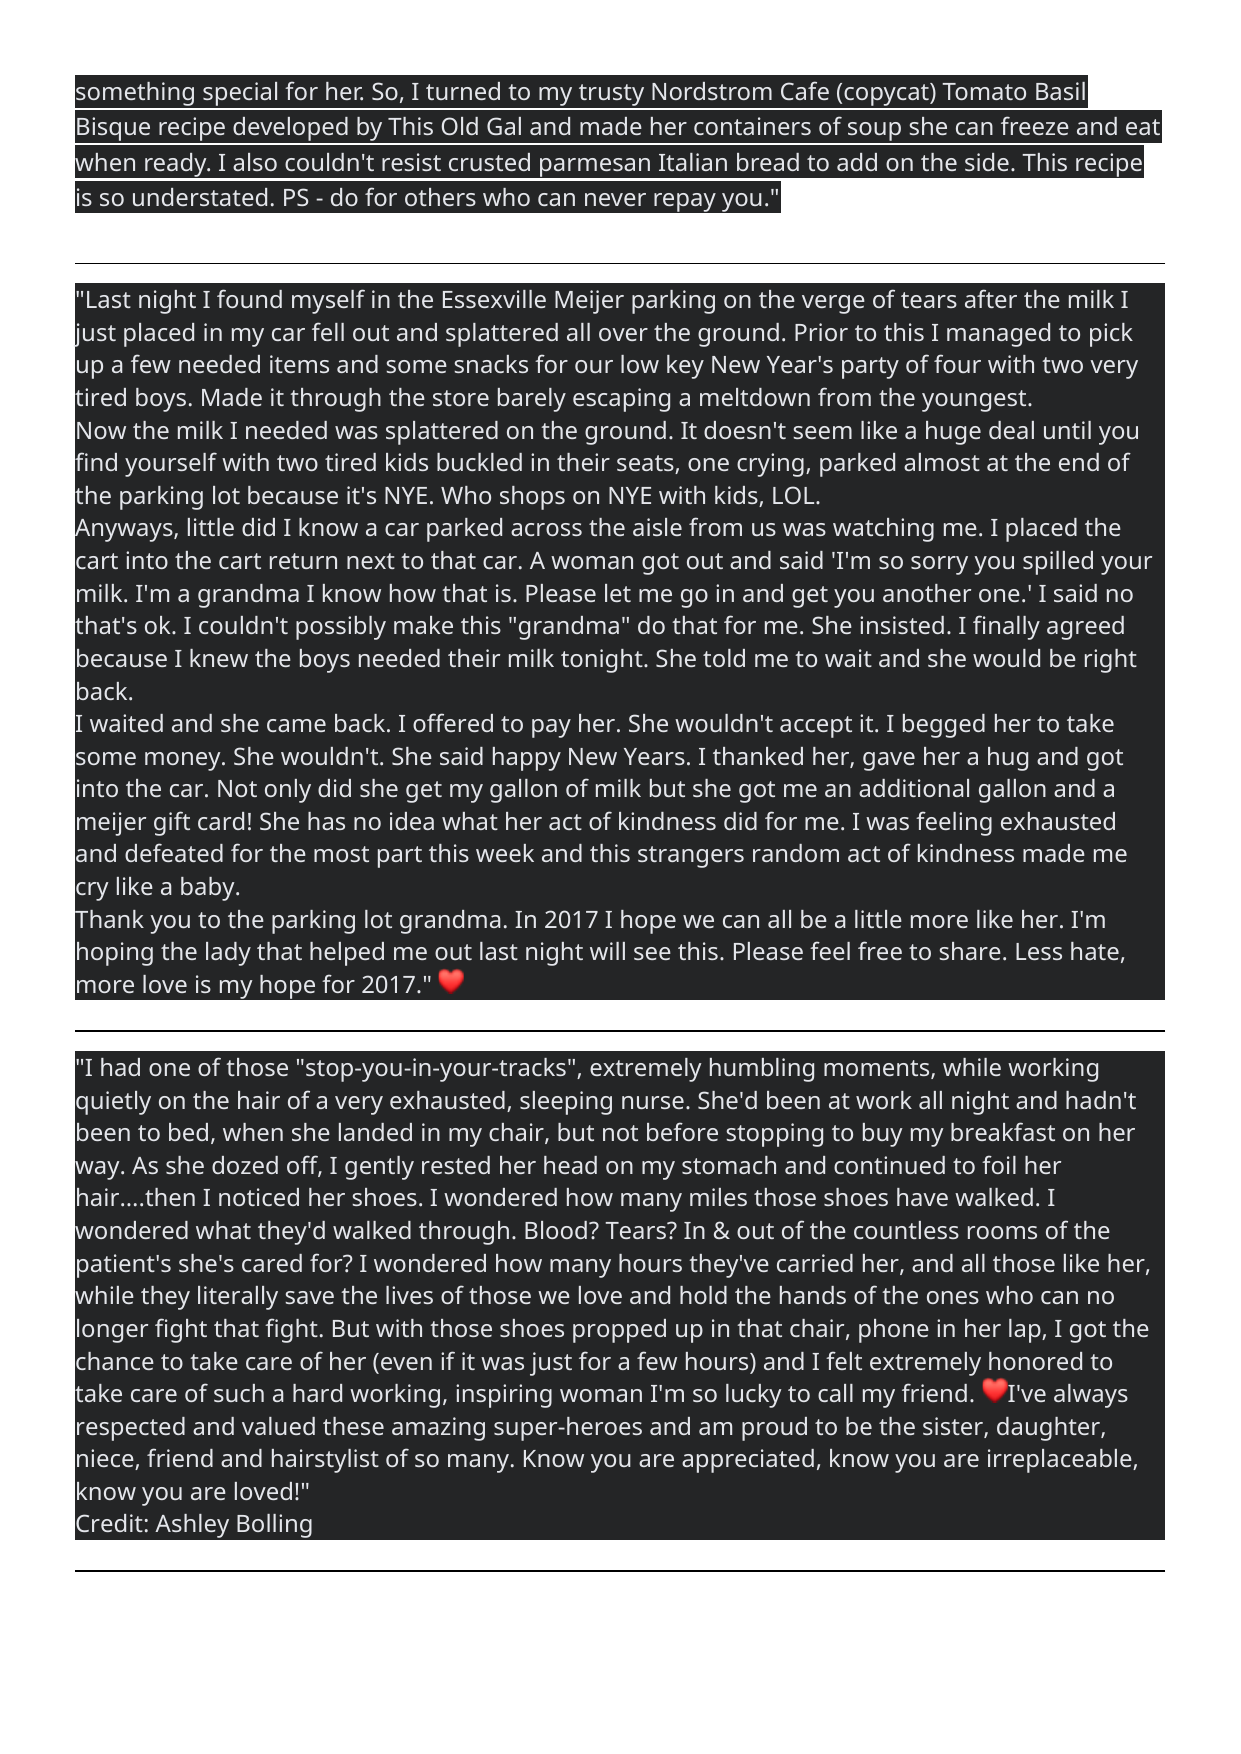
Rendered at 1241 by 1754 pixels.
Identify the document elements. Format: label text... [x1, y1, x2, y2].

text Now the milk I needed was splattered on the ground. It doesn't seem like a huge deal until you find yourself with two tired kids buckled in their seats, one crying, parked almost at the end of the parking lot because it's NYE. Who shops on NYE with kids, LOL. [75, 413, 1165, 511]
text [75, 75, 1165, 213]
picture [982, 1377, 1008, 1403]
text "Last night I found myself in the Essexville Meijer parking on the verge of tears after the milk I just placed in my car fell out and splattered all over the ground. Prior to this I managed to pick up a few needed items and some snacks for our low key New Year's party of four with two very tired boys. Made it through the store barely escaping a meltdown from the youngest. [75, 283, 1165, 413]
text I waited and she came back. I offered to pay her. She wouldn't accept it. I begged her to take some money. She wouldn't. She said happy New Years. I thanked her, gave her a hug and got into the car. Not only did she get my gallon of milk but she got me an additional gallon and a meijer gift card! She has no idea what her act of kindness did for me. I was feeling exhausted and defeated for the most part this week and this strangers random act of kindness made me cry like a baby. [75, 707, 1165, 902]
text "I had one of those "stop-you-in-your-tracks", extremely humbling moments, while working quietly on the hair of a very exhausted, sleeping nurse. She'd been at work all night and hadn't been to bed, when she landed in my chair, but not before stopping to buy my breakfast on her way. As she dozed off, I gently rested her head on my stomach and continued to foil her hair....then I noticed her shoes. I wondered how many miles those shoes have walked. I wondered what they'd walked through. Blood? Tears? In & out of the countless rooms of the patient's she's cared for? I wondered how many hours they've carried her, and all those like her, while they literally save the lives of those we love and hold the hands of the ones who can no longer fight that fight. But with those shoes propped up in that chair, phone in her lap, I got the chance to take care of her (even if it was just for a few hours) and I felt extremely honored to take care of such a hard working, inspiring woman I'm so lucky to call my friend. I've always respected and valued these amazing super-heroes and am proud to be the sister, daughter, niece, friend and hairstylist of so many. Know you are appreciated, know you are irreplaceable, know you are loved!" [75, 1051, 1165, 1507]
text Thank you to the parking lot grandma. In 2017 I hope we can all be a little more like her. I'm hoping the lady that helped me out last night will see this. Please feel free to share. Less hate, more love is my hope for 2017." [75, 902, 1165, 1000]
text Credit: Ashley Bolling [75, 1507, 1165, 1540]
text Anyways, little did I know a car parked across the aisle from us was watching me. I placed the cart into the cart return next to that car. A woman got out and said 'I'm so sorry you spilled your milk. I'm a grandma I know how that is. Please let me go in and get you another one.' I said no that's ok. I couldn't possibly make this "grandma" do that for me. She insisted. I finally agreed because I knew the boys needed their milk tonight. She told me to wait and she would be right back. [75, 511, 1165, 707]
picture [438, 968, 464, 994]
